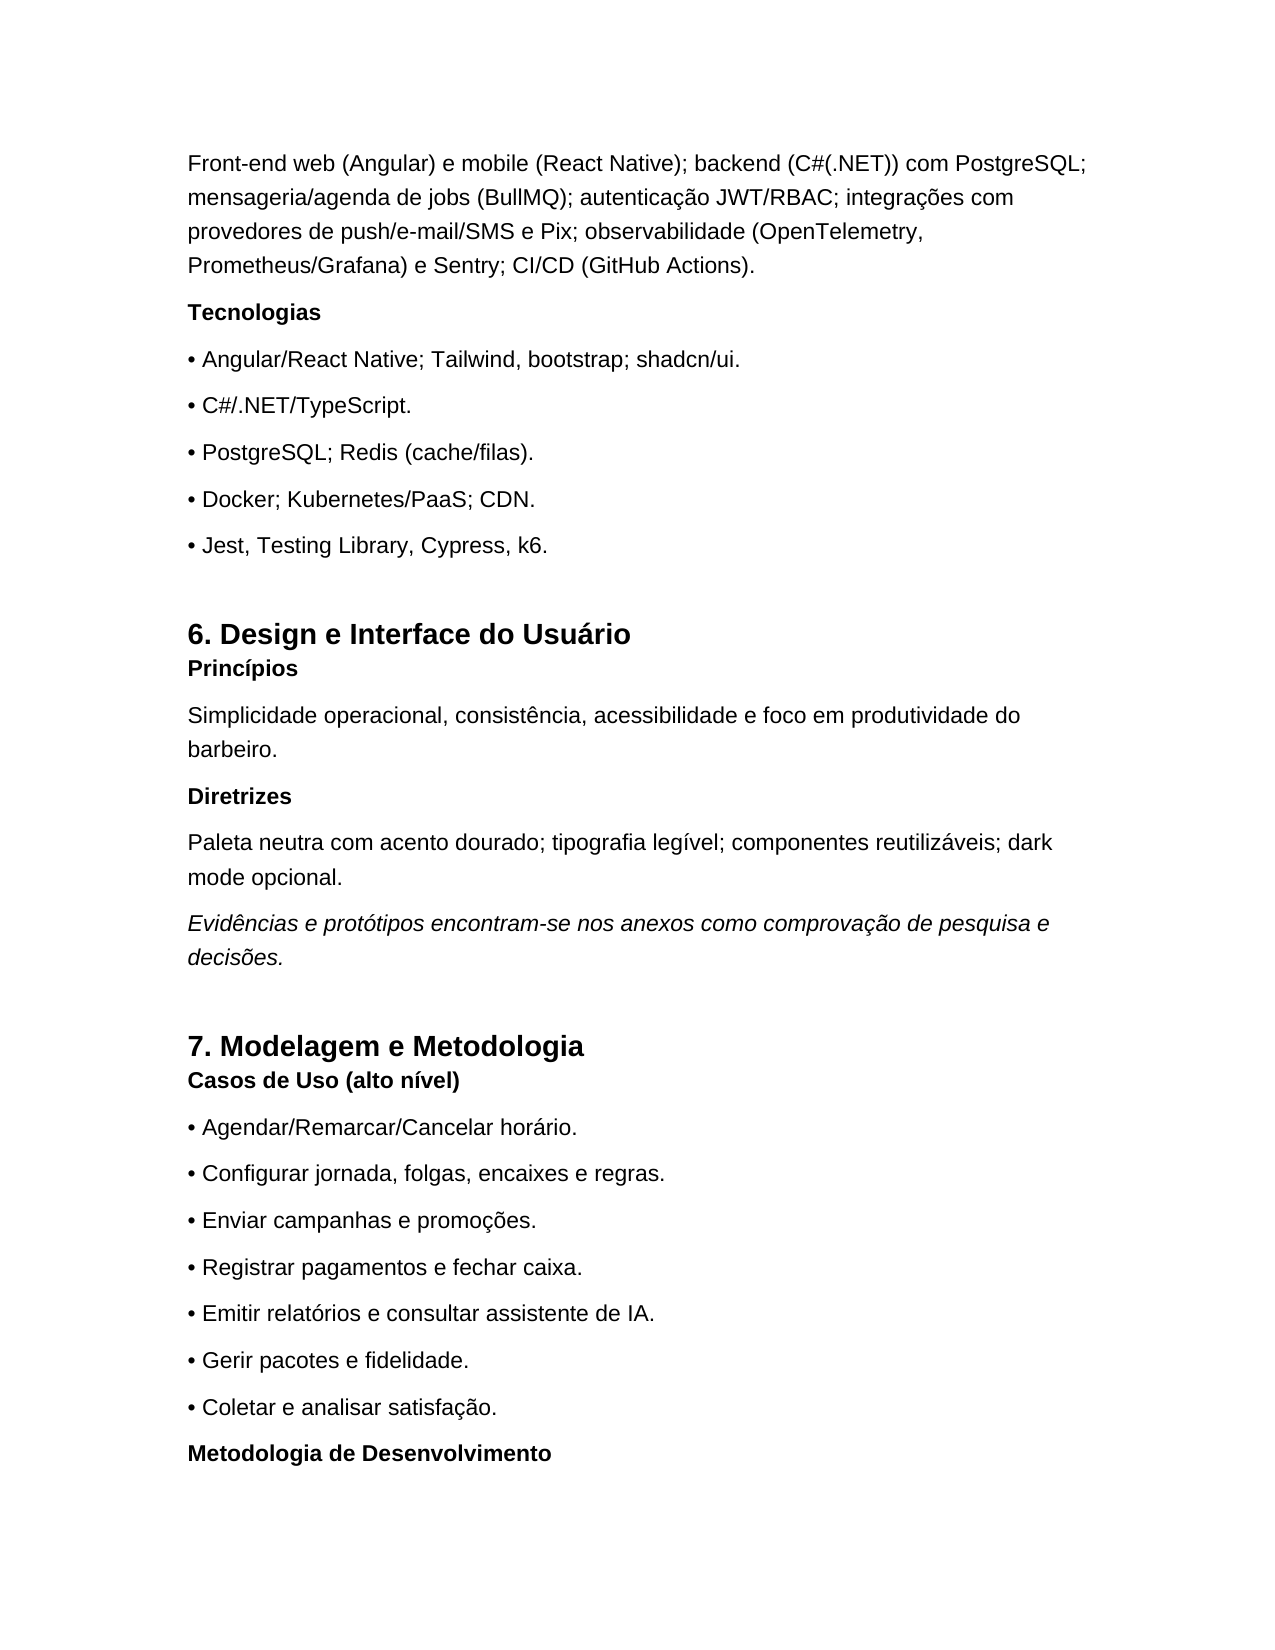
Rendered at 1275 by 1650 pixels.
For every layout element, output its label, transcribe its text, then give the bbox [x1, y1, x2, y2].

text Paleta neutra com acento dourado; tipografia legível; componentes reutilizáveis; dark mode opcional. [187, 829, 1087, 890]
text • Jest, Testing Library, Cypress, k6. [187, 532, 1087, 559]
text Evidências e protótipos encontram-se nos anexos como comprovação de pesquisa e decisões. [187, 910, 1087, 971]
text • Angular/React Native; Tailwind, bootstrap; shadcn/ui. [187, 346, 1087, 372]
text • PostgreSQL; Redis (cache/filas). [187, 439, 1087, 466]
text Tecnologias [187, 299, 1087, 326]
text • Registrar pagamentos e fechar caixa. [187, 1254, 1087, 1280]
subtitle 6. Design e Interface do Usuário [187, 617, 1087, 650]
text • Configurar jornada, folgas, encaixes e regras. [187, 1160, 1087, 1187]
text • Enviar campanhas e promoções. [187, 1207, 1087, 1233]
text Princípios [187, 655, 1087, 682]
text Simplicidade operacional, consistência, acessibilidade e foco em produtividade do barbeiro. [187, 702, 1087, 762]
text Casos de Uso (alto nível) [187, 1067, 1087, 1093]
text Diretrizes [187, 783, 1087, 809]
text Metodologia de Desenvolvimento [187, 1440, 1087, 1467]
subtitle 7. Modelagem e Metodologia [187, 1028, 1087, 1062]
text • C#/.NET/TypeScript. [187, 392, 1087, 419]
text • Gerir pacotes e fidelidade. [187, 1347, 1087, 1373]
text • Docker; Kubernetes/PaaS; CDN. [187, 486, 1087, 512]
text • Agendar/Remarcar/Cancelar horário. [187, 1114, 1087, 1140]
text • Coletar e analisar satisfação. [187, 1394, 1087, 1420]
text Front-end web (Angular) e mobile (React Native); backend (C#(.NET)) com PostgreSQL; mensageria/agenda de jobs (BullMQ); autenticação JWT/RBAC; integrações com provedores de push/e-mail/SMS e Pix; observabilidade (OpenTelemetry, Prometheus/Grafana) e Sentry; CI/CD (GitHub Actions). [187, 150, 1087, 279]
text • Emitir relatórios e consultar assistente de IA. [187, 1300, 1087, 1327]
